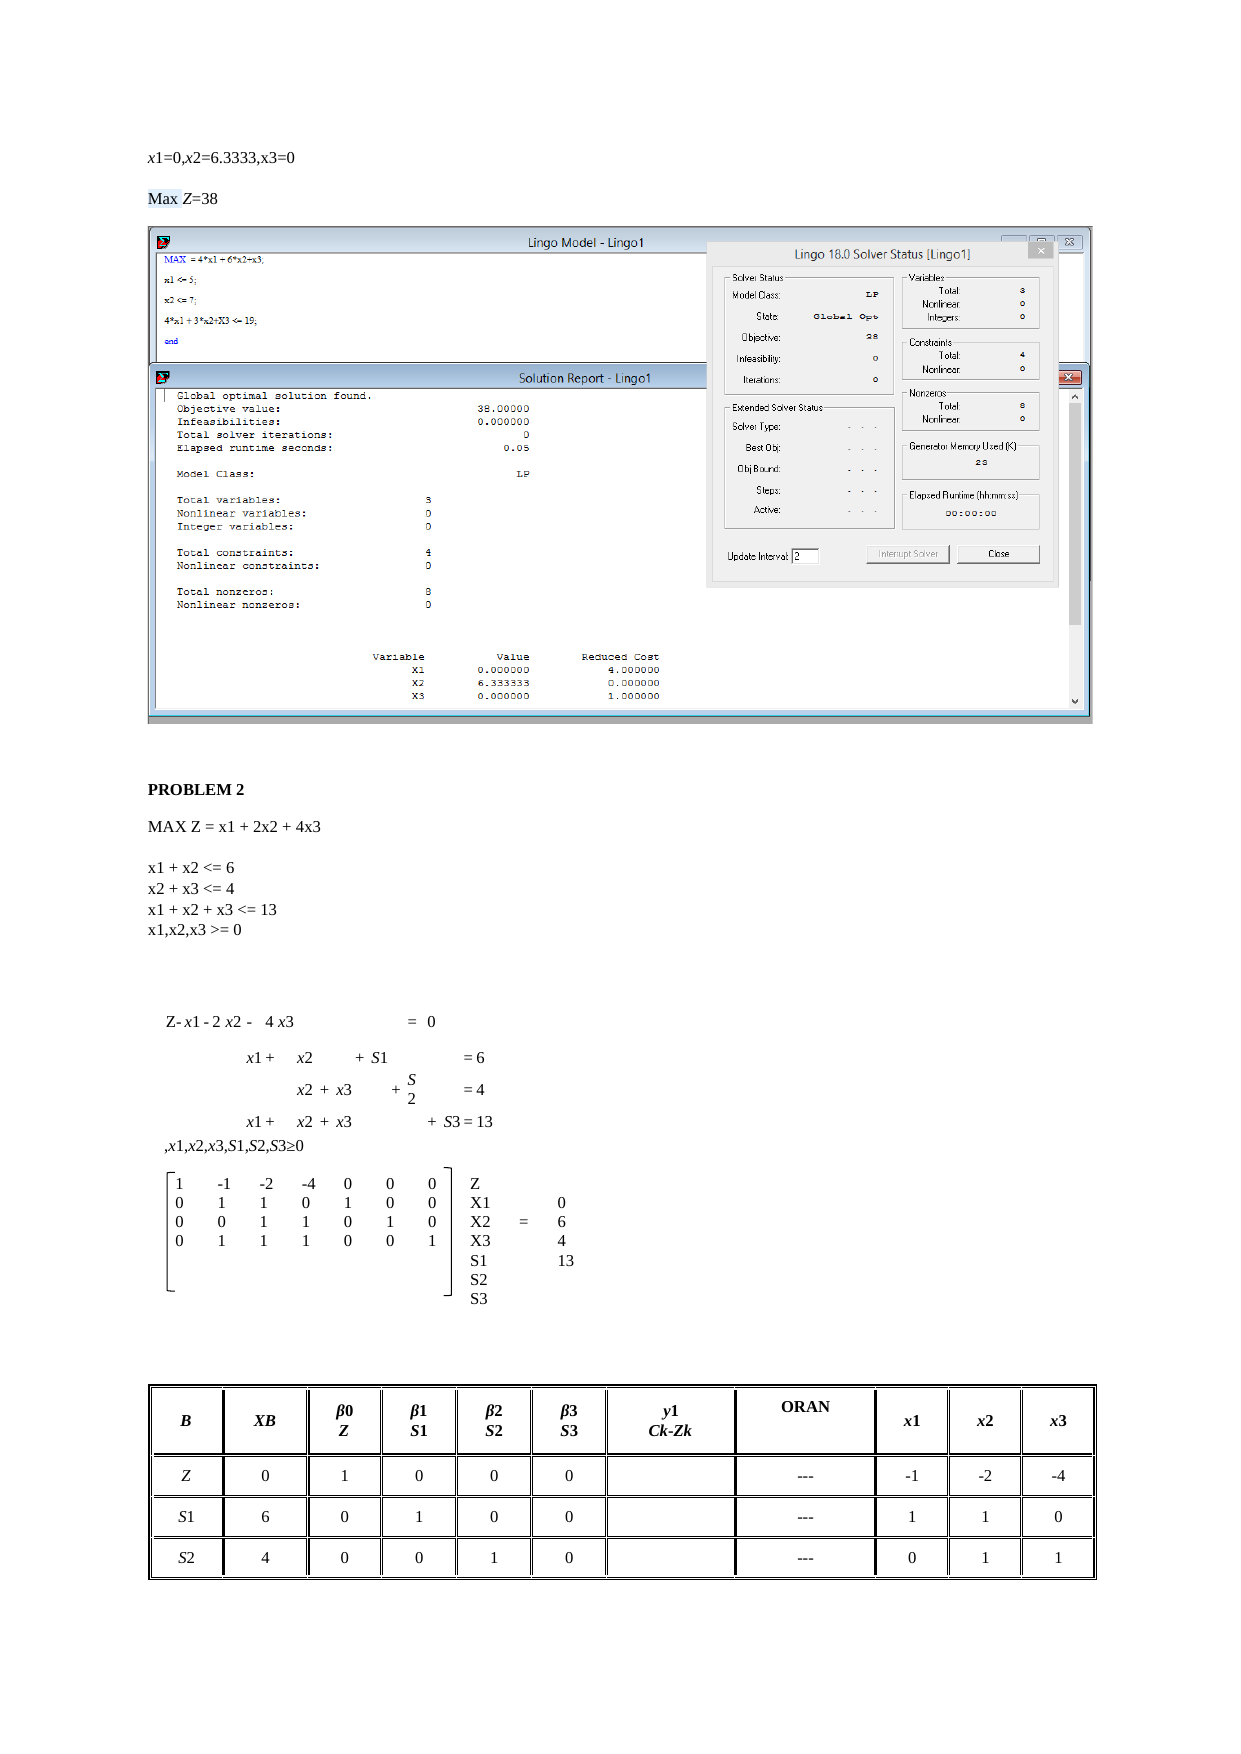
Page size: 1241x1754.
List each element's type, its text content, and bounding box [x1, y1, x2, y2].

table_header β3 S3 [531, 1388, 606, 1453]
picture [147, 226, 1093, 724]
table_cell 0 [310, 1498, 380, 1536]
table_cell ,x1,x2,x3,S1,S2,S3≥0 [163, 1134, 587, 1309]
table_cell 1 [877, 1498, 947, 1536]
table_cell 0 [533, 1457, 605, 1494]
table_cell S2 [150, 1536, 223, 1577]
table_header β2 S2 [456, 1388, 531, 1453]
table_header β0 Z [308, 1388, 381, 1453]
table_cell 1 [950, 1498, 1020, 1536]
table_cell [608, 1457, 734, 1494]
text x1=0,x2=6.3333,x3=0 Max Z=38 [148, 148, 1093, 208]
table_cell 0 [383, 1457, 455, 1494]
table_header B [152, 1386, 223, 1453]
table_cell 1 [310, 1457, 380, 1494]
table_cell 1 [1022, 1536, 1095, 1577]
table_cell 0 [531, 1539, 606, 1577]
table_header x3 [1022, 1388, 1093, 1453]
text PROBLEM 2 [148, 780, 1093, 799]
table_cell --- [737, 1498, 874, 1536]
table_cell 0 [458, 1457, 530, 1494]
text MAX Z = x1 + 2x2 + 4x3 x1 + x2 <= 6 x2 + x3 <= 4 x1 + x2 + x3 <= 13 x1,x2,x3 >= 0 [148, 817, 1093, 939]
table_cell 4 [223, 1536, 308, 1577]
table_cell --- [735, 1539, 875, 1577]
table_cell 1 [456, 1539, 531, 1577]
table_cell 0 [308, 1539, 381, 1577]
table_cell 0 [381, 1539, 456, 1577]
table_header [163, 995, 587, 1134]
table_cell 0 [533, 1498, 605, 1536]
table_header x2 [949, 1388, 1022, 1453]
table_cell S1 [152, 1495, 222, 1536]
table_cell -1 [877, 1457, 947, 1494]
table_header y1 Ck-Zk [606, 1386, 735, 1453]
table_cell 0 [225, 1457, 306, 1494]
table_cell 1 [949, 1539, 1022, 1577]
table_header XB [223, 1386, 308, 1453]
table_cell -2 [950, 1457, 1020, 1494]
table_cell --- [737, 1457, 874, 1494]
table_cell Z [152, 1453, 222, 1494]
table_header β1 S1 [381, 1388, 456, 1453]
table_cell [608, 1498, 734, 1536]
table_header ORAN [735, 1388, 875, 1453]
table_cell [606, 1539, 735, 1577]
table_cell 1 [383, 1498, 455, 1536]
table_cell 0 [458, 1498, 530, 1536]
table_header x1 [875, 1388, 948, 1453]
table_cell 6 [225, 1498, 306, 1536]
table_cell 0 [875, 1539, 948, 1577]
table_cell 0 [1023, 1495, 1094, 1536]
table_cell -4 [1023, 1453, 1094, 1494]
